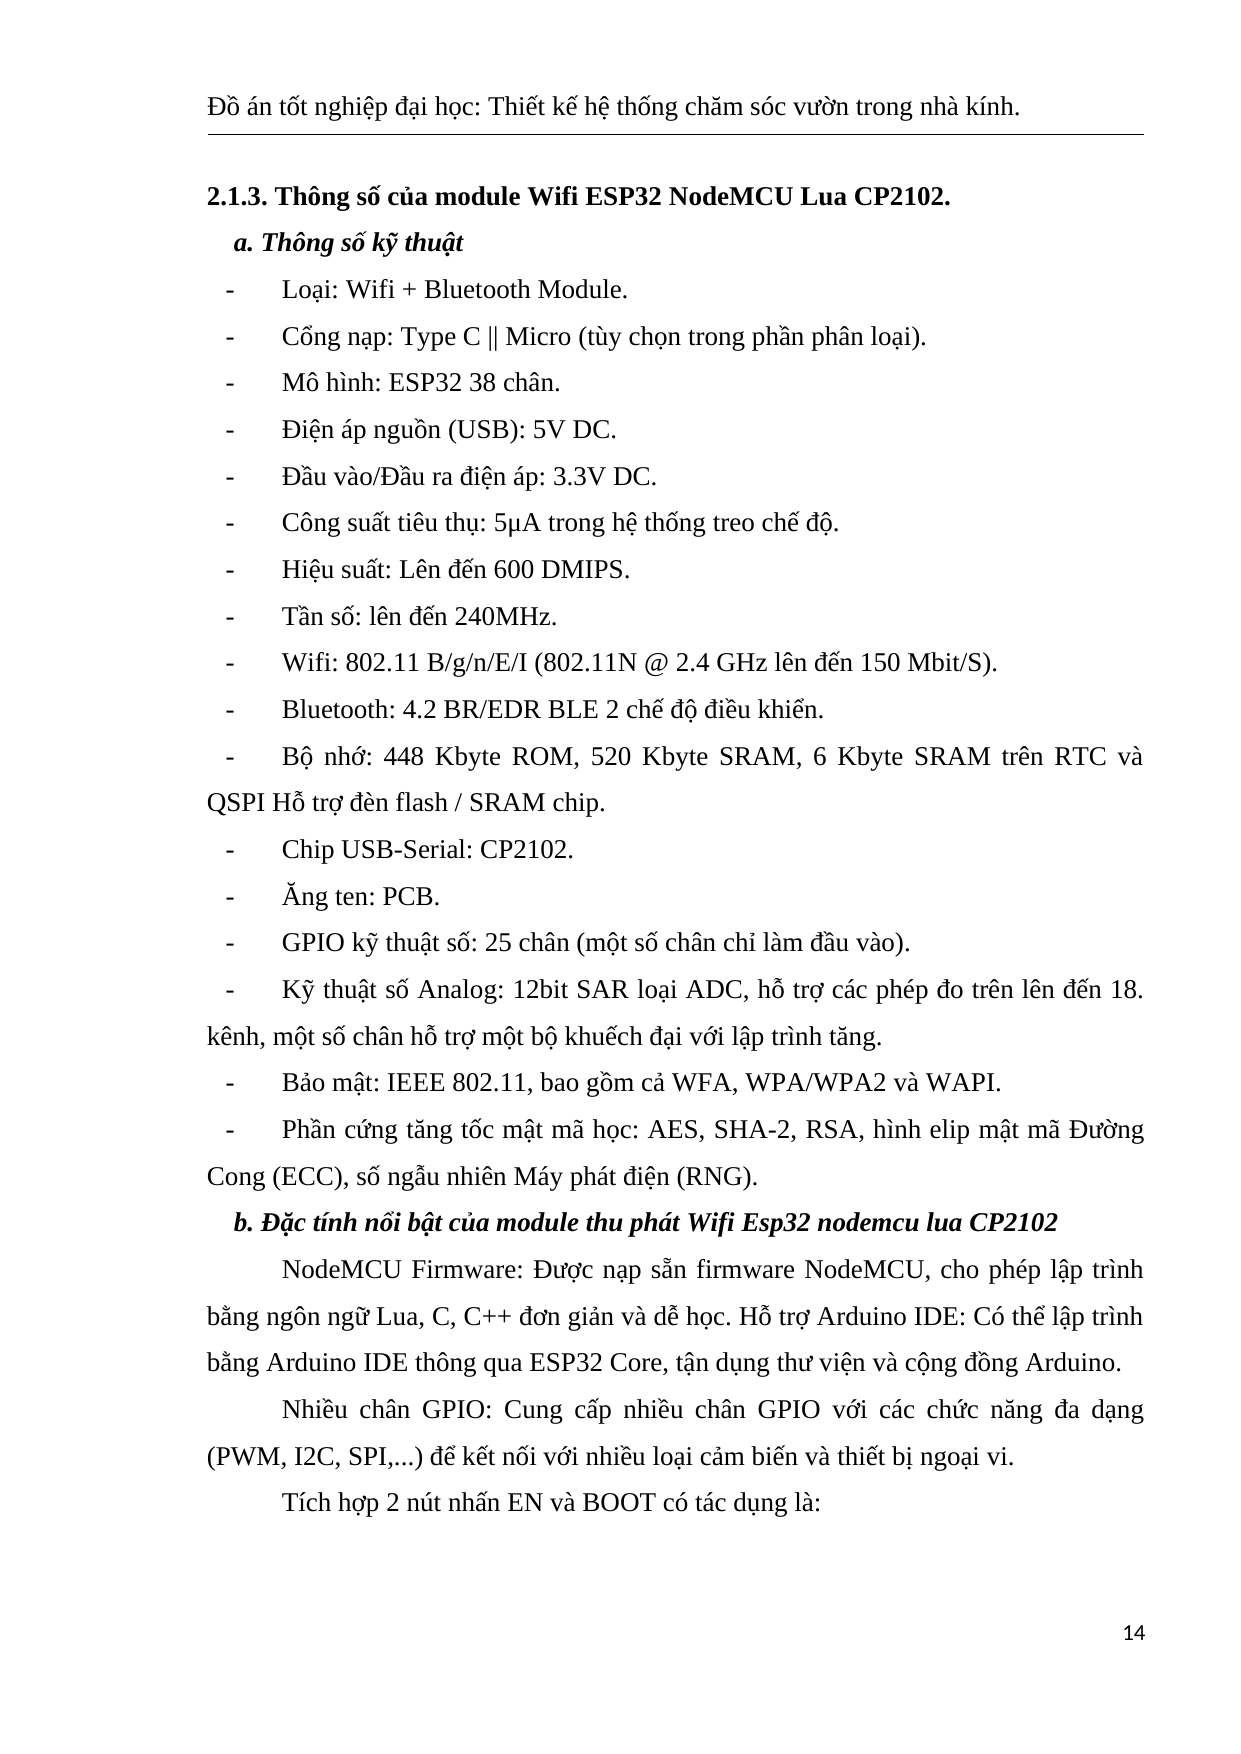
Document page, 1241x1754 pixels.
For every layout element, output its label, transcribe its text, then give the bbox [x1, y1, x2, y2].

subtitle 2.1.3. Thông số của module Wifi ESP32 NodeMCU Lua CP2102. [207, 180, 1145, 211]
list Loại: Wifi + Bluetooth Module. [207, 273, 1145, 304]
text b. Đặc tính nổi bật của module thu phát Wifi Esp32 nodemcu lua CP2102 [207, 1206, 1145, 1237]
list Phần cứng tăng tốc mật mã học: AES, SHA-2, RSA, hình elip mật mã Đường Cong (ECC), số ngẫu nhiên Máy phát điện (RNG). [207, 1113, 1145, 1191]
list Mô hình: ESP32 38 chân. [207, 366, 1145, 397]
list Bluetooth: 4.2 BR/EDR BLE 2 chế độ điều khiển. [207, 693, 1145, 724]
list Hiệu suất: Lên đến 600 DMIPS. [207, 553, 1145, 584]
list Kỹ thuật số Analog: 12bit SAR loại ADC, hỗ trợ các phép đo trên lên đến 18. kênh, một số chân hỗ trợ một bộ khuếch đại với lập trình tăng. [207, 973, 1145, 1051]
list Wifi: 802.11 B/g/n/E/I (802.11N @ 2.4 GHz lên đến 150 Mbit/S). [207, 646, 1145, 677]
list Công suất tiêu thụ: 5μA trong hệ thống treo chế độ. [207, 506, 1145, 537]
list Tần số: lên đến 240MHz. [207, 600, 1145, 631]
list Tích hợp 2 nút nhấn EN và BOOT có tác dụng là: [500, 1486, 1145, 1517]
list Cổng nạp: Type C || Micro (tùy chọn trong phần phân loại). [207, 320, 1145, 351]
list Chip USB-Serial: CP2102. [207, 833, 1145, 864]
list Bộ nhớ: 448 Kbyte ROM, 520 Kbyte SRAM, 6 Kbyte SRAM trên RTC và QSPI Hỗ trợ đèn flash / SRAM chip. [207, 740, 1145, 817]
list Đầu vào/Đầu ra điện áp: 3.3V DC. [207, 460, 1145, 491]
list NodeMCU Firmware: Được nạp sẵn firmware NodeMCU, cho phép lập trình bằng ngôn ngữ Lua, C, C++ đơn giản và dễ học. Hỗ trợ Arduino IDE: Có thể lập trình bằng Arduino IDE thông qua ESP32 Core, tận dụng thư viện và cộng đồng Arduino. [207, 1253, 1145, 1377]
list Bảo mật: IEEE 802.11, bao gồm cả WFA, WPA/WPA2 và WAPI. [207, 1066, 1145, 1097]
list Điện áp nguồn (USB): 5V DC. [207, 413, 1145, 444]
list GPIO kỹ thuật số: 25 chân (một số chân chỉ làm đầu vào). [207, 926, 1145, 957]
list Ăng ten: PCB. [207, 880, 1145, 911]
list Nhiều chân GPIO: Cung cấp nhiều chân GPIO với các chức năng đa dạng (PWM, I2C, SPI,...) để kết nối với nhiều loại cảm biến và thiết bị ngoại vi. [207, 1393, 1145, 1471]
text a. Thông số kỹ thuật [207, 226, 1145, 257]
